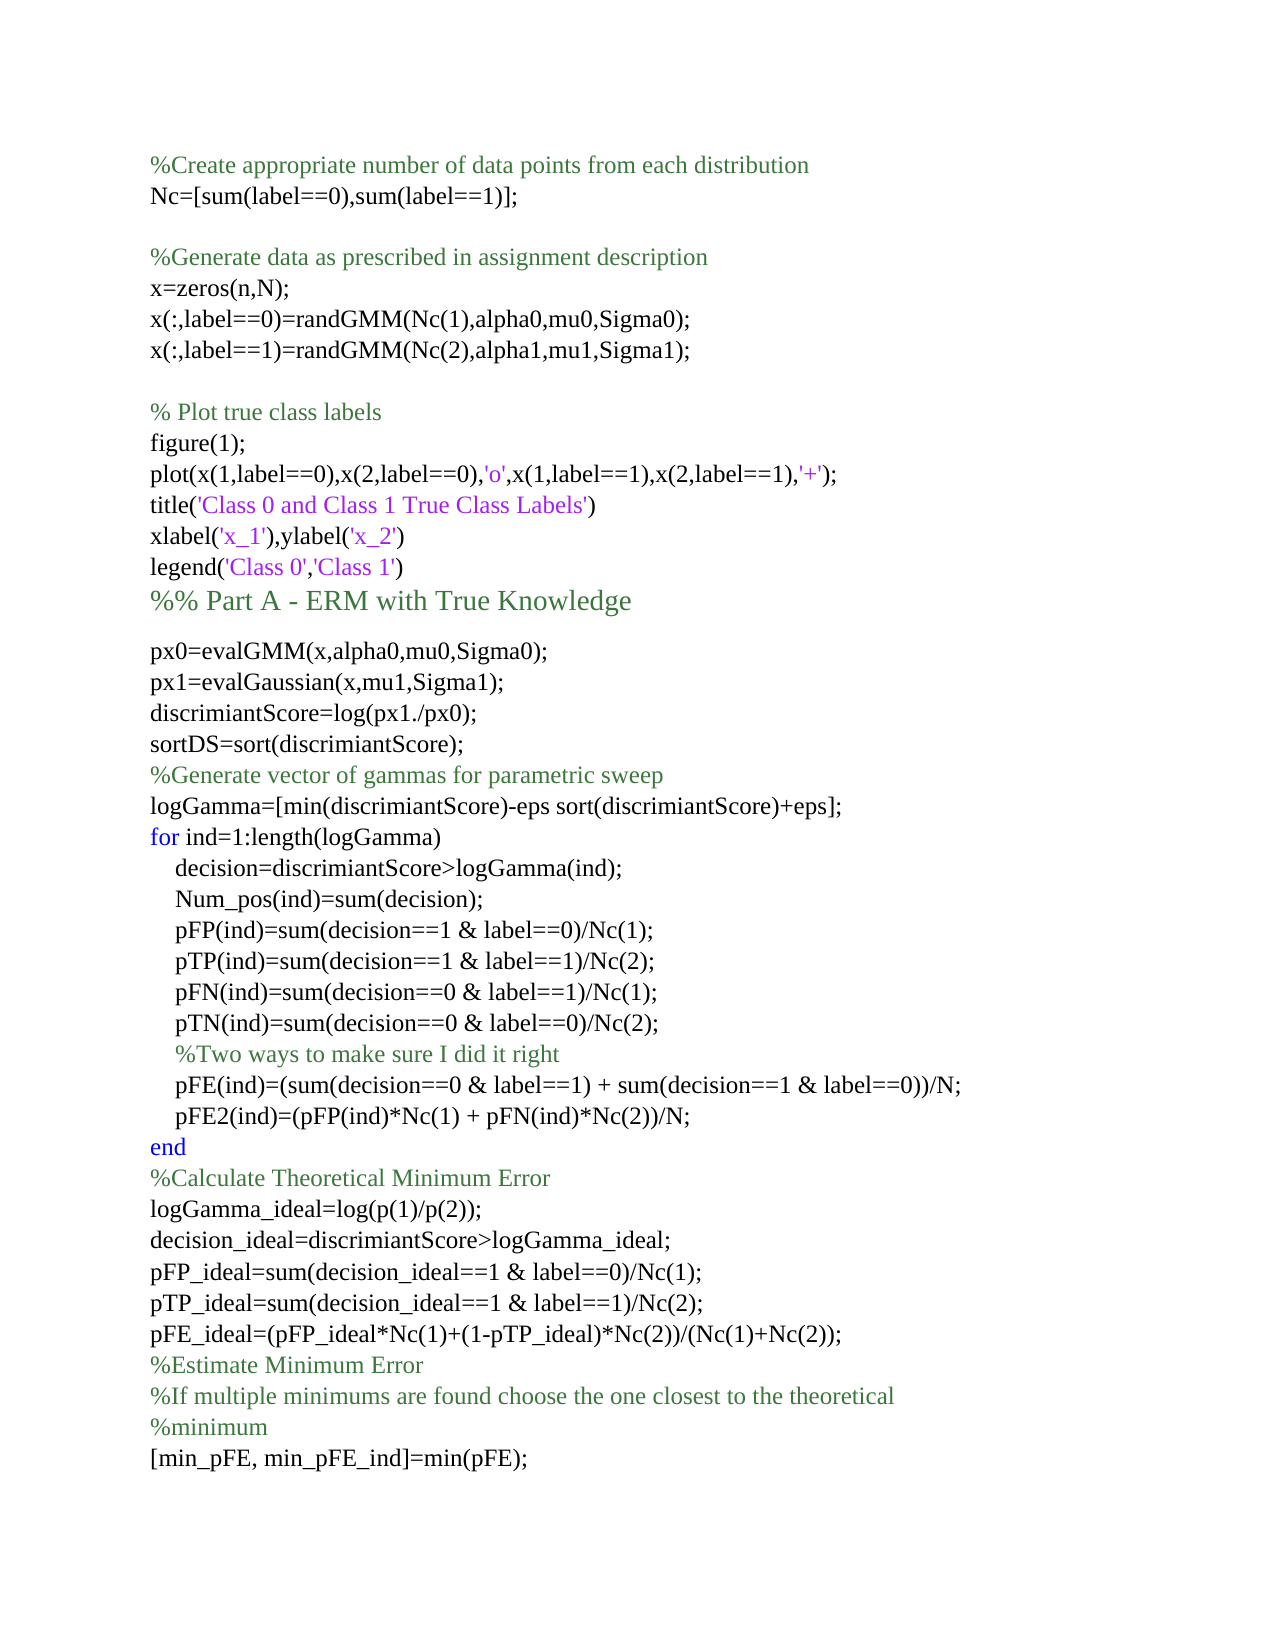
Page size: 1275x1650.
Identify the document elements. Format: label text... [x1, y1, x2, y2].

text %minimum [150, 1412, 1125, 1441]
text logGamma=[min(discrimiantScore)-eps sort(discrimiantScore)+eps]; [150, 791, 1125, 820]
text discrimiantScore=log(px1./px0); [150, 698, 1125, 727]
text end [150, 1132, 1125, 1161]
text pTP_ideal=sum(decision_ideal==1 & label==1)/Nc(2); [150, 1288, 1125, 1316]
text plot(x(1,label==0),x(2,label==0),'o',x(1,label==1),x(2,label==1),'+'); [150, 459, 1125, 487]
text %Generate data as prescribed in assignment description [150, 242, 1125, 271]
text px1=evalGaussian(x,mu1,Sigma1); [150, 667, 1125, 696]
text legend('Class 0','Class 1') [150, 552, 1125, 581]
text pTP(ind)=sum(decision==1 & label==1)/Nc(2); [150, 946, 1125, 975]
text pFE2(ind)=(pFP(ind)*Nc(1) + pFN(ind)*Nc(2))/N; [150, 1101, 1125, 1130]
text %Calculate Theoretical Minimum Error [150, 1163, 1125, 1192]
text pFE_ideal=(pFP_ideal*Nc(1)+(1-pTP_ideal)*Nc(2))/(Nc(1)+Nc(2)); [150, 1319, 1125, 1347]
text % Plot true class labels [150, 397, 1125, 425]
text pFN(ind)=sum(decision==0 & label==1)/Nc(1); [150, 977, 1125, 1006]
text sortDS=sort(discrimiantScore); [150, 729, 1125, 758]
text Nc=[sum(label==0),sum(label==1)]; [150, 181, 1125, 210]
text pFE(ind)=(sum(decision==0 & label==1) + sum(decision==1 & label==0))/N; [150, 1070, 1125, 1099]
text pFP(ind)=sum(decision==1 & label==0)/Nc(1); [150, 915, 1125, 944]
text pTN(ind)=sum(decision==0 & label==0)/Nc(2); [150, 1008, 1125, 1037]
text x(:,label==0)=randGMM(Nc(1),alpha0,mu0,Sigma0); [150, 304, 1125, 333]
text x=zeros(n,N); [150, 273, 1125, 302]
text %% Part A - ERM with True Knowledge [150, 583, 1125, 616]
text pFP_ideal=sum(decision_ideal==1 & label==0)/Nc(1); [150, 1257, 1125, 1285]
text for ind=1:length(logGamma) [150, 822, 1125, 851]
text %Generate vector of gammas for parametric sweep [150, 760, 1125, 789]
text x(:,label==1)=randGMM(Nc(2),alpha1,mu1,Sigma1); [150, 335, 1125, 364]
text Num_pos(ind)=sum(decision); [150, 884, 1125, 913]
text px0=evalGMM(x,alpha0,mu0,Sigma0); [150, 636, 1125, 664]
text %Create appropriate number of data points from each distribution [150, 150, 1125, 179]
text %Two ways to make sure I did it right [150, 1039, 1125, 1068]
text decision_ideal=discrimiantScore>logGamma_ideal; [150, 1226, 1125, 1254]
text %Estimate Minimum Error [150, 1350, 1125, 1378]
text figure(1); [150, 428, 1125, 456]
text [min_pFE, min_pFE_ind]=min(pFE); [150, 1443, 1125, 1472]
text title('Class 0 and Class 1 True Class Labels') [150, 490, 1125, 518]
text %If multiple minimums are found choose the one closest to the theoretical [150, 1381, 1125, 1409]
text xlabel('x_1'),ylabel('x_2') [150, 521, 1125, 549]
text decision=discrimiantScore>logGamma(ind); [150, 853, 1125, 882]
text logGamma_ideal=log(p(1)/p(2)); [150, 1194, 1125, 1223]
